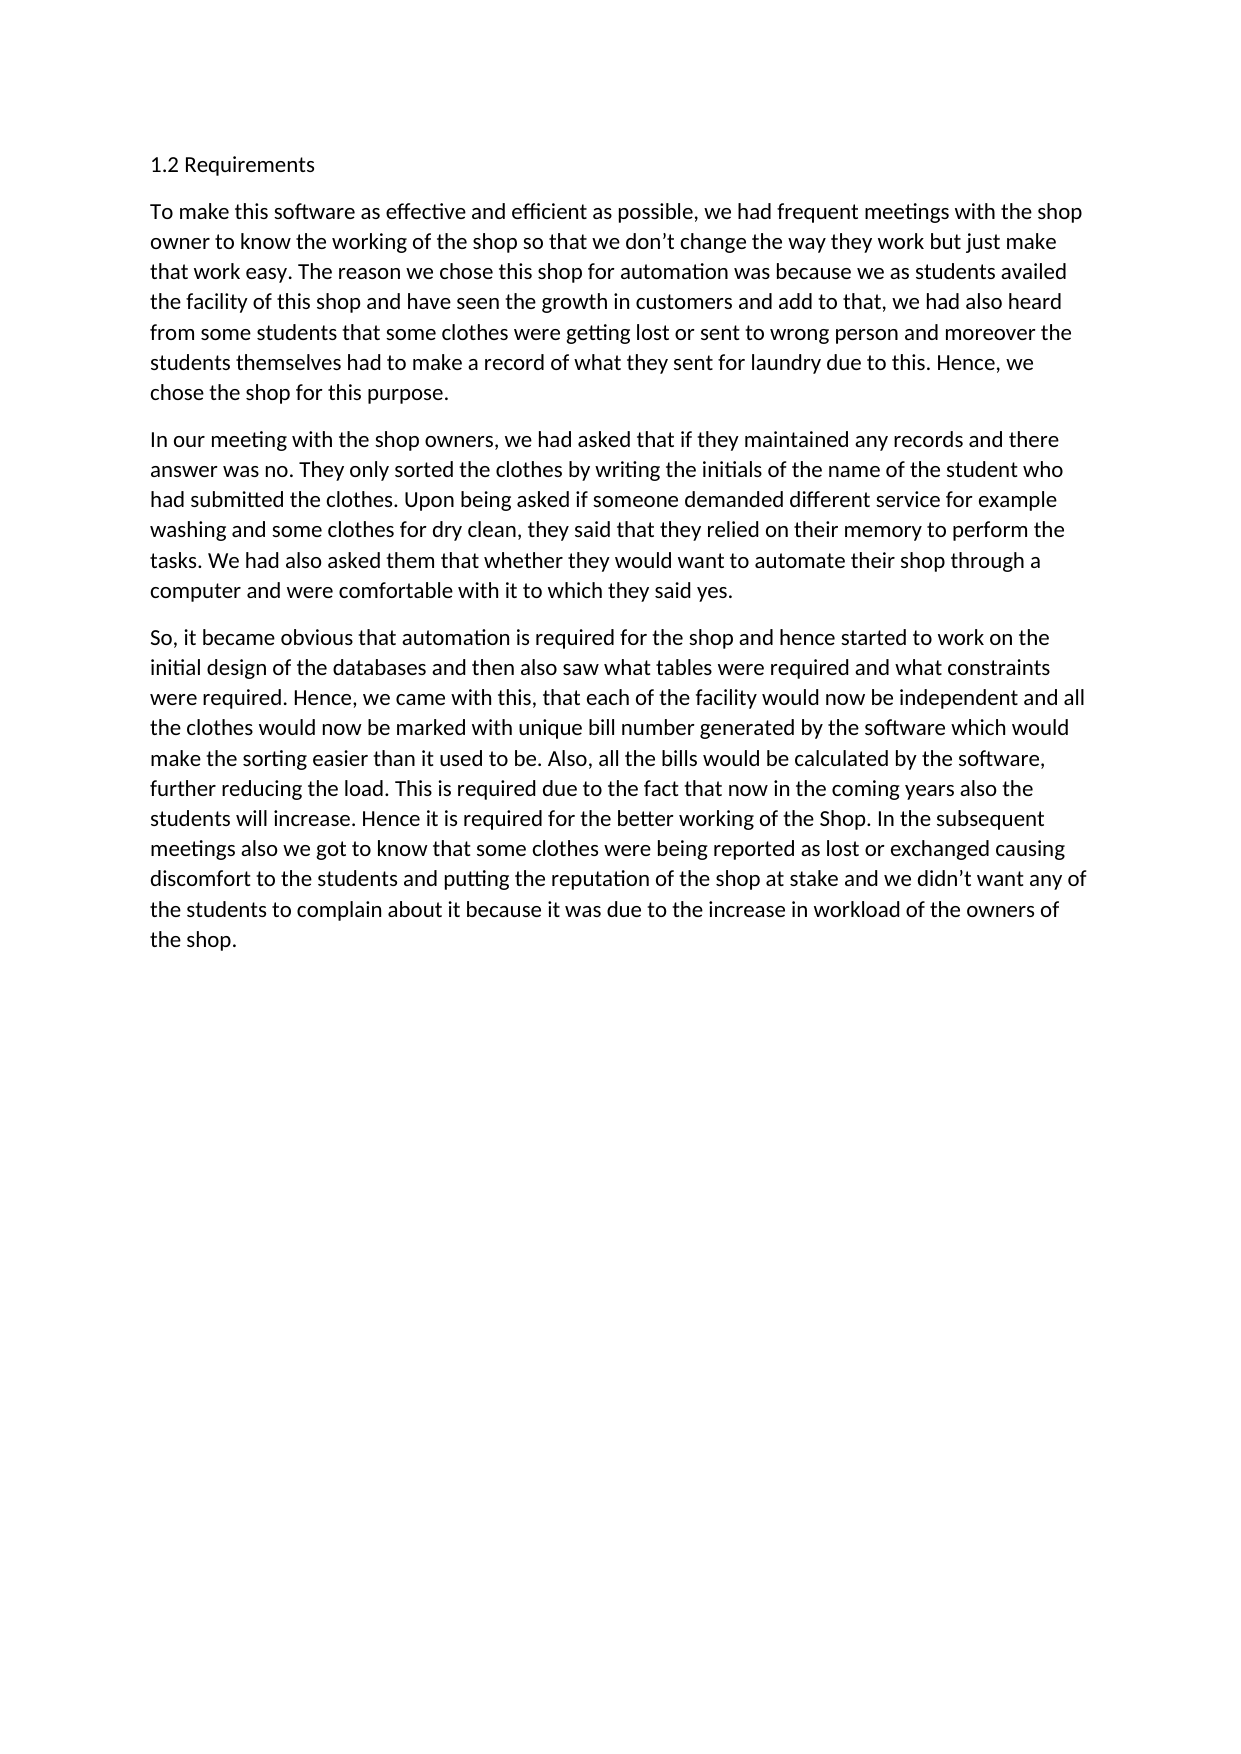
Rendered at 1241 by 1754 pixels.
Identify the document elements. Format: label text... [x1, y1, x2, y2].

text To make this software as effective and efficient as possible, we had frequent meetings with the shop owner to know the working of the shop so that we don’t change the way they work but just make that work easy. The reason we chose this shop for automation was because we as students availed the facility of this shop and have seen the growth in customers and add to that, we had also heard from some students that some clothes were getting lost or sent to wrong person and moreover the students themselves had to make a record of what they sent for laundry due to this. Hence, we chose the shop for this purpose. [150, 197, 1090, 406]
text So, it became obvious that automation is required for the shop and hence started to work on the initial design of the databases and then also saw what tables were required and what constraints were required. Hence, we came with this, that each of the facility would now be independent and all the clothes would now be marked with unique bill number generated by the software which would make the sorting easier than it used to be. Also, all the bills would be calculated by the software, further reducing the load. This is required due to the fact that now in the coming years also the students will increase. Hence it is required for the better working of the Shop. In the subsequent meetings also we got to know that some clothes were being reported as lost or exchanged causing discomfort to the students and putting the reputation of the shop at stake and we didn’t want any of the students to complain about it because it was due to the increase in workload of the owners of the shop. [150, 623, 1090, 953]
text In our meeting with the shop owners, we had asked that if they maintained any records and there answer was no. They only sorted the clothes by writing the initials of the name of the student who had submitted the clothes. Upon being asked if someone demanded different service for example washing and some clothes for dry clean, they said that they relied on their memory to perform the tasks. We had also asked them that whether they would want to automate their shop through a computer and were comfortable with it to which they said yes. [150, 425, 1090, 604]
text 1.2 Requirements [150, 150, 1090, 178]
